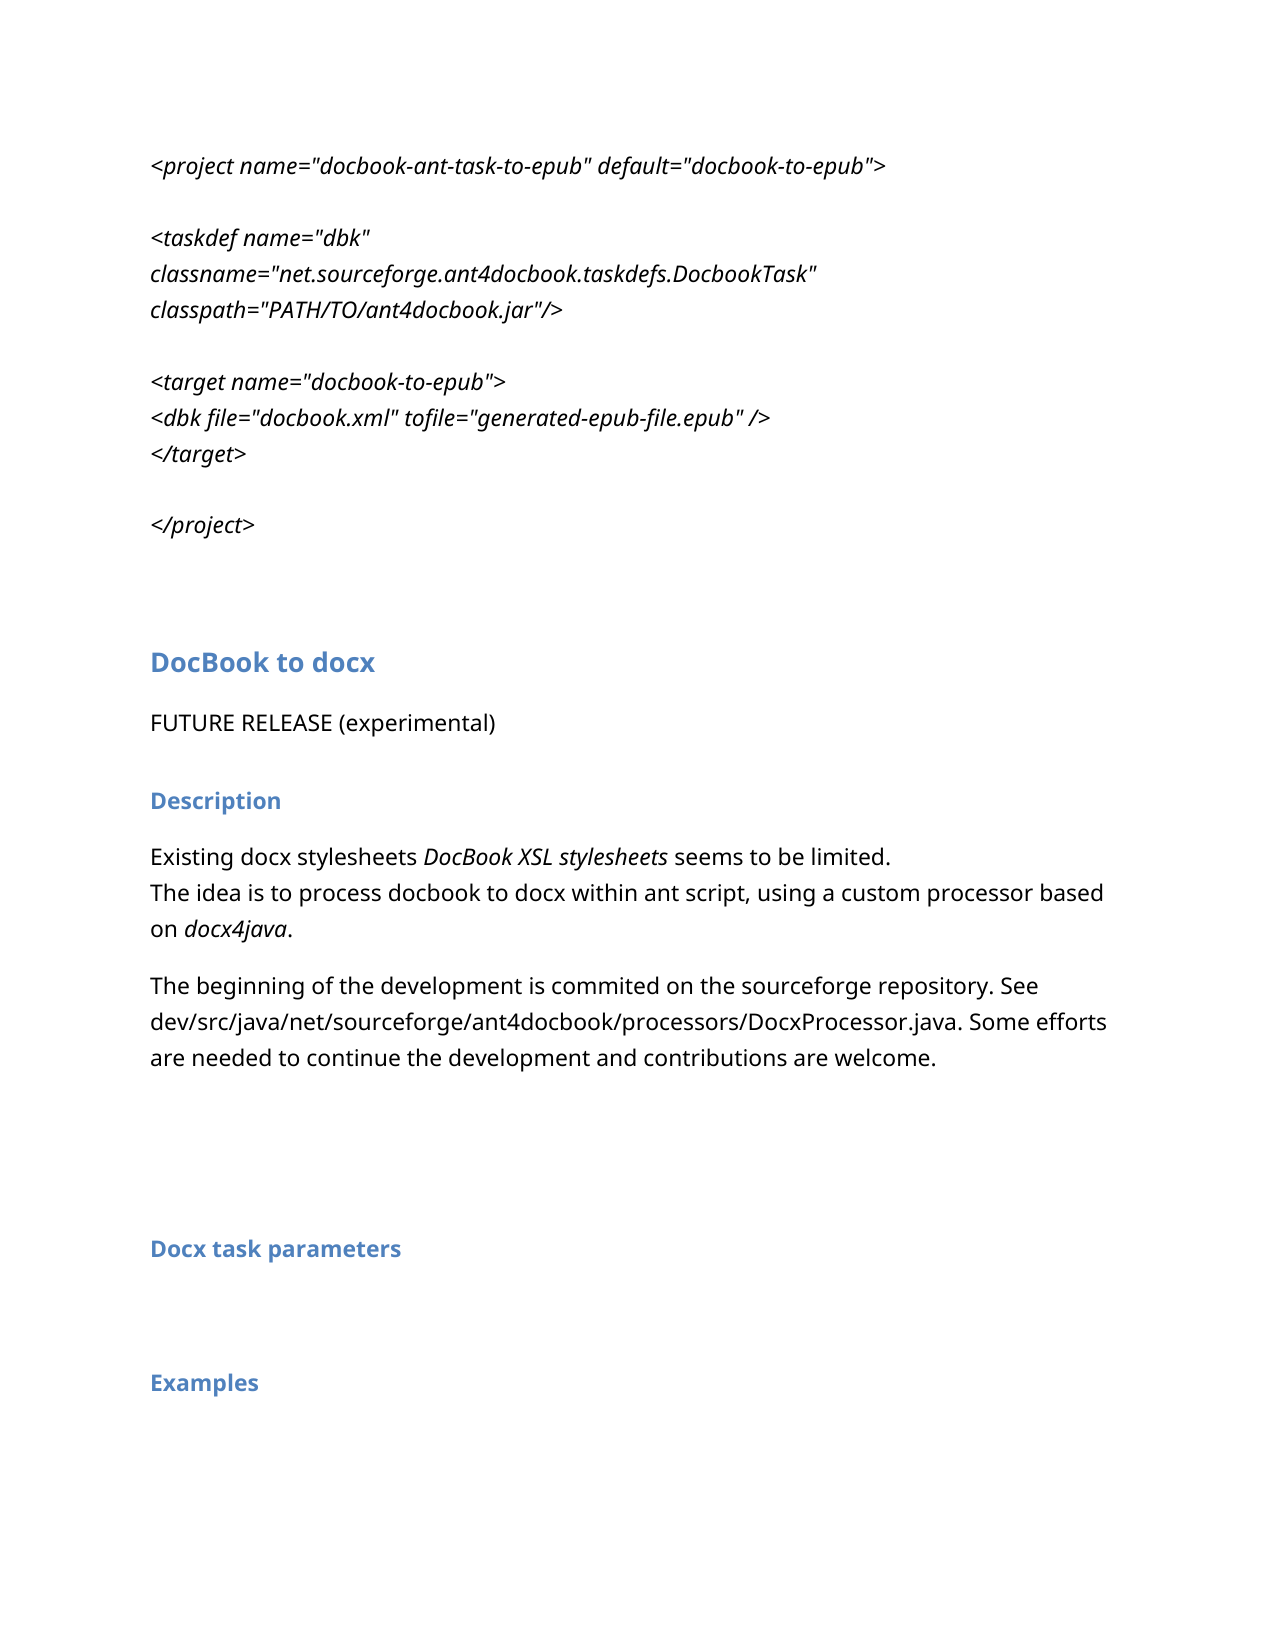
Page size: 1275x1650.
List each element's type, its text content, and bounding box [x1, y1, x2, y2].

text <project name="docbook-ant-task-to-epub" default="docbook-to-epub"> <taskdef name="dbk" classname="net.sourceforge.ant4docbook.taskdefs.DocbookTask" classpath="PATH/TO/ant4docbook.jar"/> <target name="docbook-to-epub"> <dbk file="docbook.xml" tofile="generated-epub-file.epub" /> </target> </project> [150, 150, 1125, 541]
subtitle DocBook to docx [150, 644, 1125, 681]
subtitle Docx task parameters [150, 1233, 1125, 1264]
text Existing docx stylesheets DocBook XSL stylesheets seems to be limited. The idea is to process docbook to docx within ant script, using a custom processor based on docx4java. [150, 841, 1125, 944]
subtitle Description [150, 784, 1125, 816]
subtitle Examples [150, 1367, 1125, 1399]
text FUTURE RELEASE (experimental) [150, 707, 1125, 738]
text The beginning of the development is commited on the sourceforge repository. See dev/src/java/net/sourceforge/ant4docbook/processors/DocxProcessor.java. Some efforts are needed to continue the development and contributions are welcome. [150, 970, 1125, 1073]
